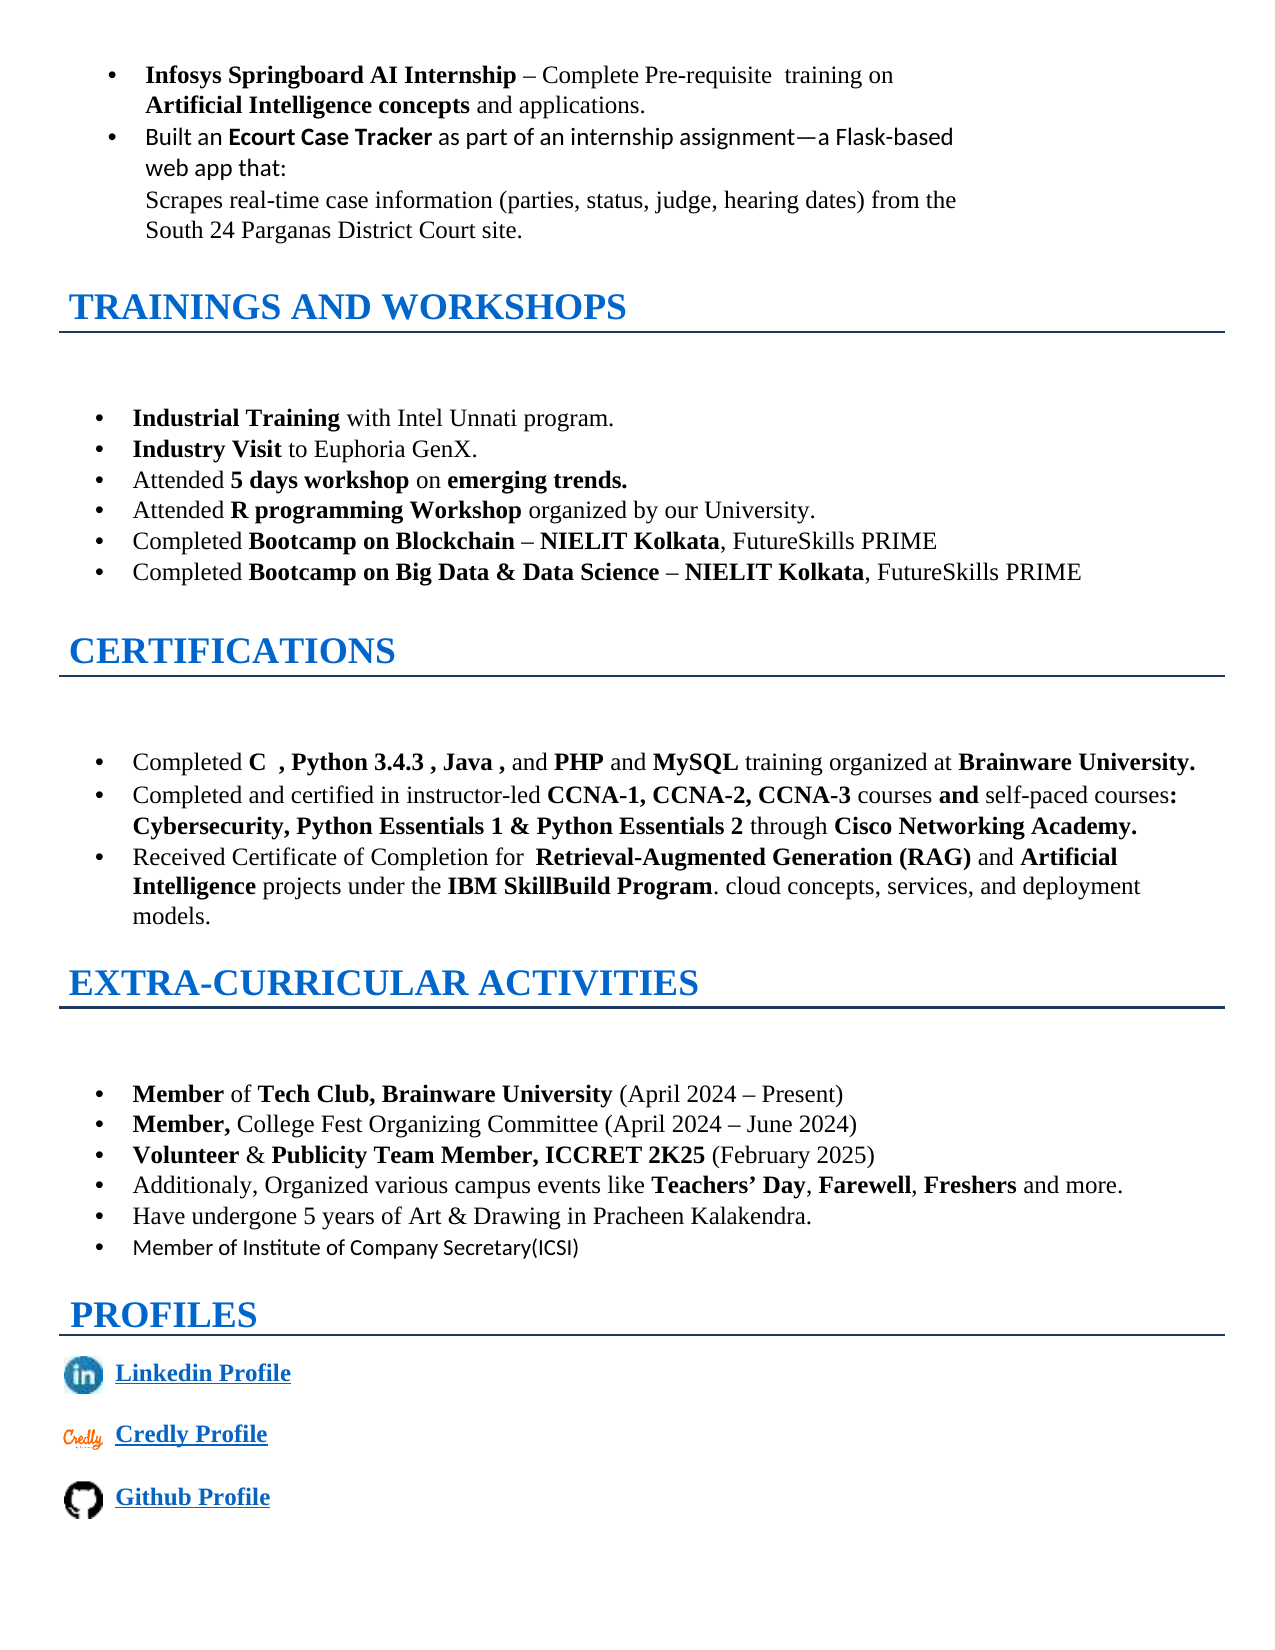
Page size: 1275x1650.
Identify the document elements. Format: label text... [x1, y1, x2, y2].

subtitle EXTRA-CURRICULAR ACTIVITIES [69, 960, 1215, 1003]
picture [62, 1427, 103, 1450]
text Scrapes real-time case information (parties, status, judge, hearing dates) from the South 24 Parganas District Court site. [145, 185, 991, 244]
list Attended 5 days workshop on emerging trends. [95, 465, 1215, 494]
list Attended R programming Workshop organized by our University. [95, 495, 1215, 524]
subtitle TRAININGS AND WORKSHOPS [69, 285, 1215, 328]
list Industrial Training with Intel Unnati program. [95, 403, 1215, 432]
list Have undergone 5 years of Art & Drawing in Pracheen Kalakendra. [95, 1201, 1215, 1230]
list Infosys Springboard AI Internship – Complete Pre-requisite training on Artificial Intelligence concepts and applications. [108, 60, 991, 119]
list Member of Tech Club, Brainware University (April 2024 – Present) [95, 1078, 1215, 1107]
list Built an Ecourt Case Tracker as part of an internship assignment—a Flask-based web app that: [108, 121, 991, 183]
list Additionaly, Organized various campus events like Teachers’ Day, Farewell, Freshers and more. [95, 1170, 1215, 1199]
list Volunteer & Publicity Team Member, ICCRET 2K25 (February 2025) [95, 1140, 1215, 1169]
list Completed Bootcamp on Blockchain – NIELIT Kolkata, FutureSkills PRIME [95, 526, 1215, 555]
list Completed and certified in instructor-led CCNA-1, CCNA-2, CCNA-3 courses and self-paced courses: Cybersecurity, Python Essentials 1 & Python Essentials 2 through Cisco Networking Academy. [95, 780, 1215, 840]
subtitle CERTIFICATIONS [69, 629, 1215, 672]
picture [64, 1480, 103, 1519]
list Industry Visit to Euphoria GenX. [95, 434, 1215, 463]
picture [64, 1356, 103, 1394]
list Completed C , Python 3.4.3 , Java , and PHP and MySQL training organized at Brainware University. [95, 747, 1215, 776]
list Completed Bootcamp on Big Data & Data Science – NIELIT Kolkata, FutureSkills PRIME [95, 557, 1215, 585]
list Received Certificate of Completion for Retrieval-Augmented Generation (RAG) and Artificial Intelligence projects under the IBM SkillBuild Program. cloud concepts, services, and deployment models. [95, 842, 1215, 930]
list Member, College Fest Organizing Committee (April 2024 – June 2024) [95, 1109, 1215, 1138]
list Member of Institute of Company Secretary(ICSI) [95, 1232, 1215, 1261]
